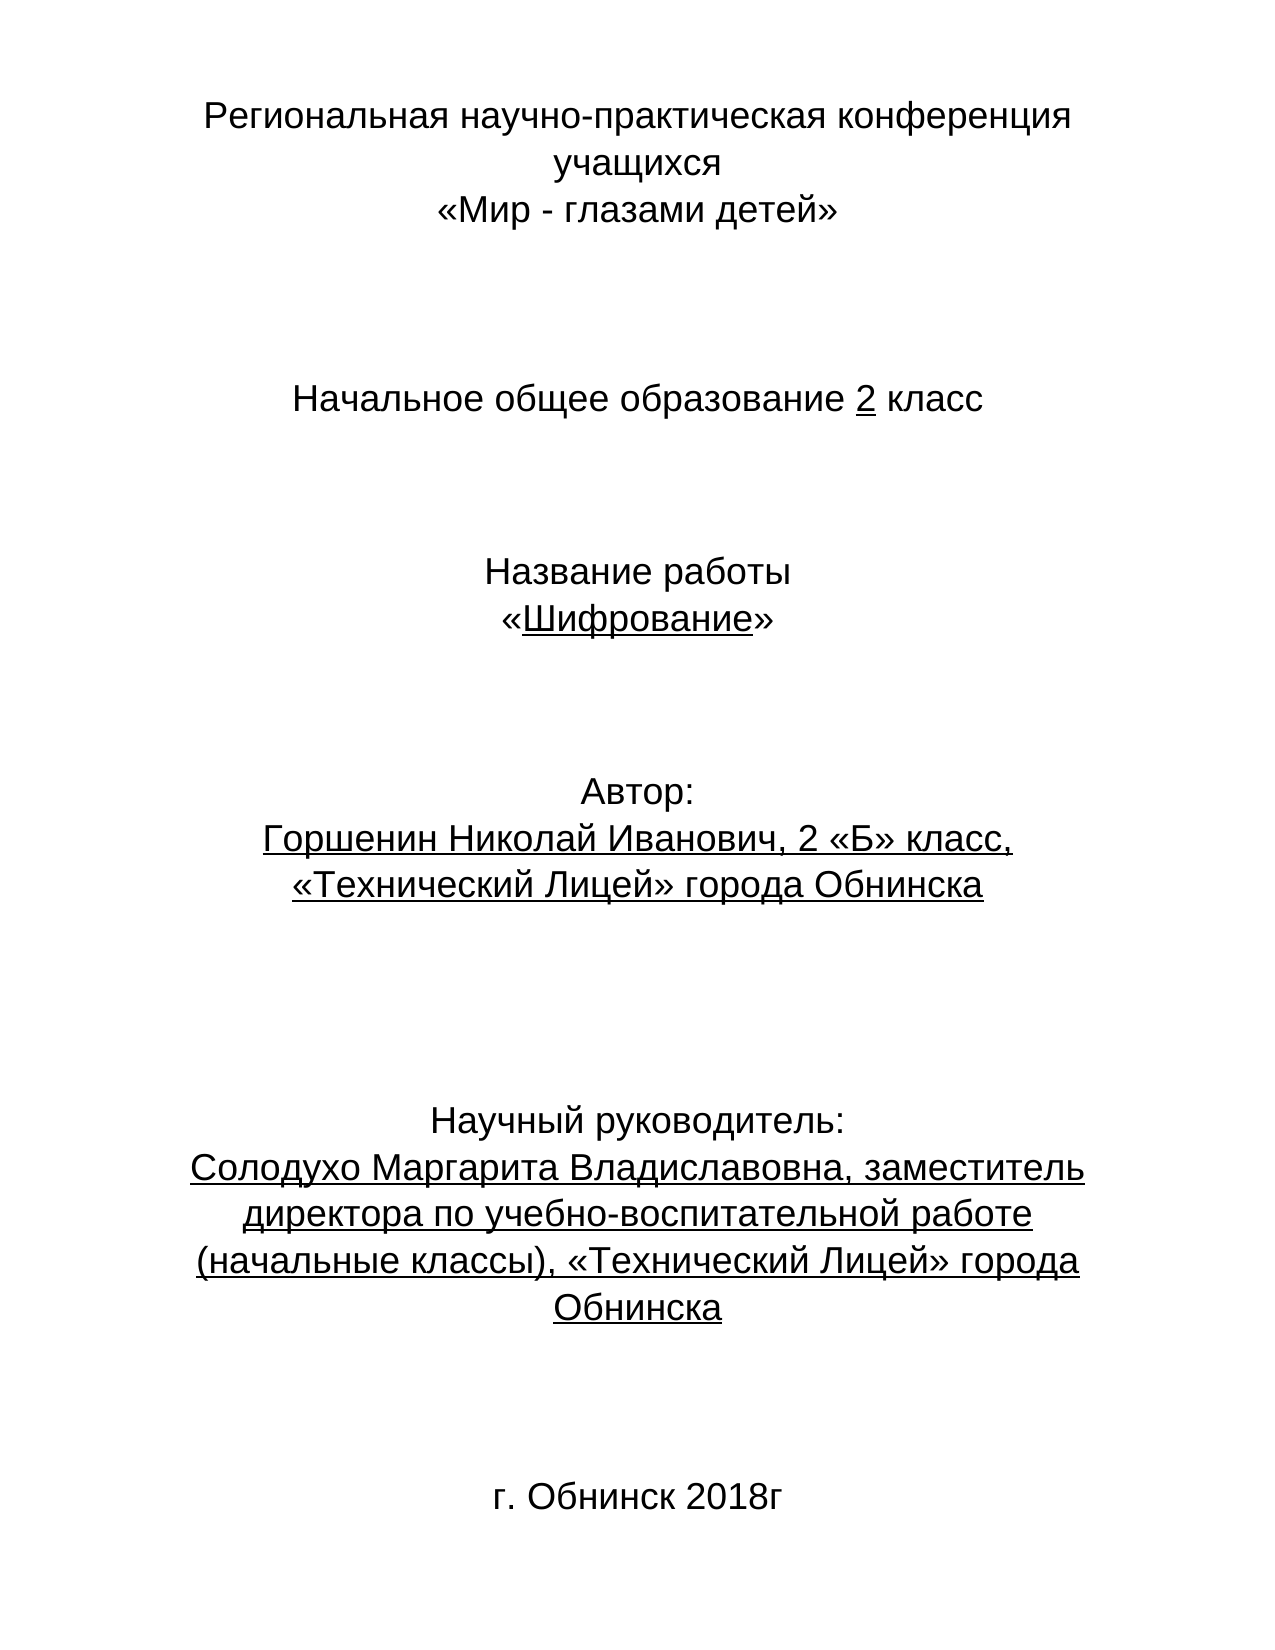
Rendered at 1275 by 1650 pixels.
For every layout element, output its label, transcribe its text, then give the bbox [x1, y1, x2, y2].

text Название работы «Шифрование» [150, 503, 1125, 639]
text Автор: Горшенин Николай Иванович, 2 «Б» класс, «Технический Лицей» города Обнинска [150, 723, 1125, 905]
text Начальное общее образование 2 класс [150, 377, 1125, 420]
text Научный руководитель: Солодухо Маргарита Владиславовна, заместитель директора по учебно-воспитательной работе (начальные классы), «Технический Лицей» города Обнинска [150, 1052, 1125, 1328]
text г. Обнинск 2018г [150, 1474, 1125, 1518]
text Региональная научно-практическая конференция учащихся «Мир - глазами детей» [150, 94, 1125, 230]
